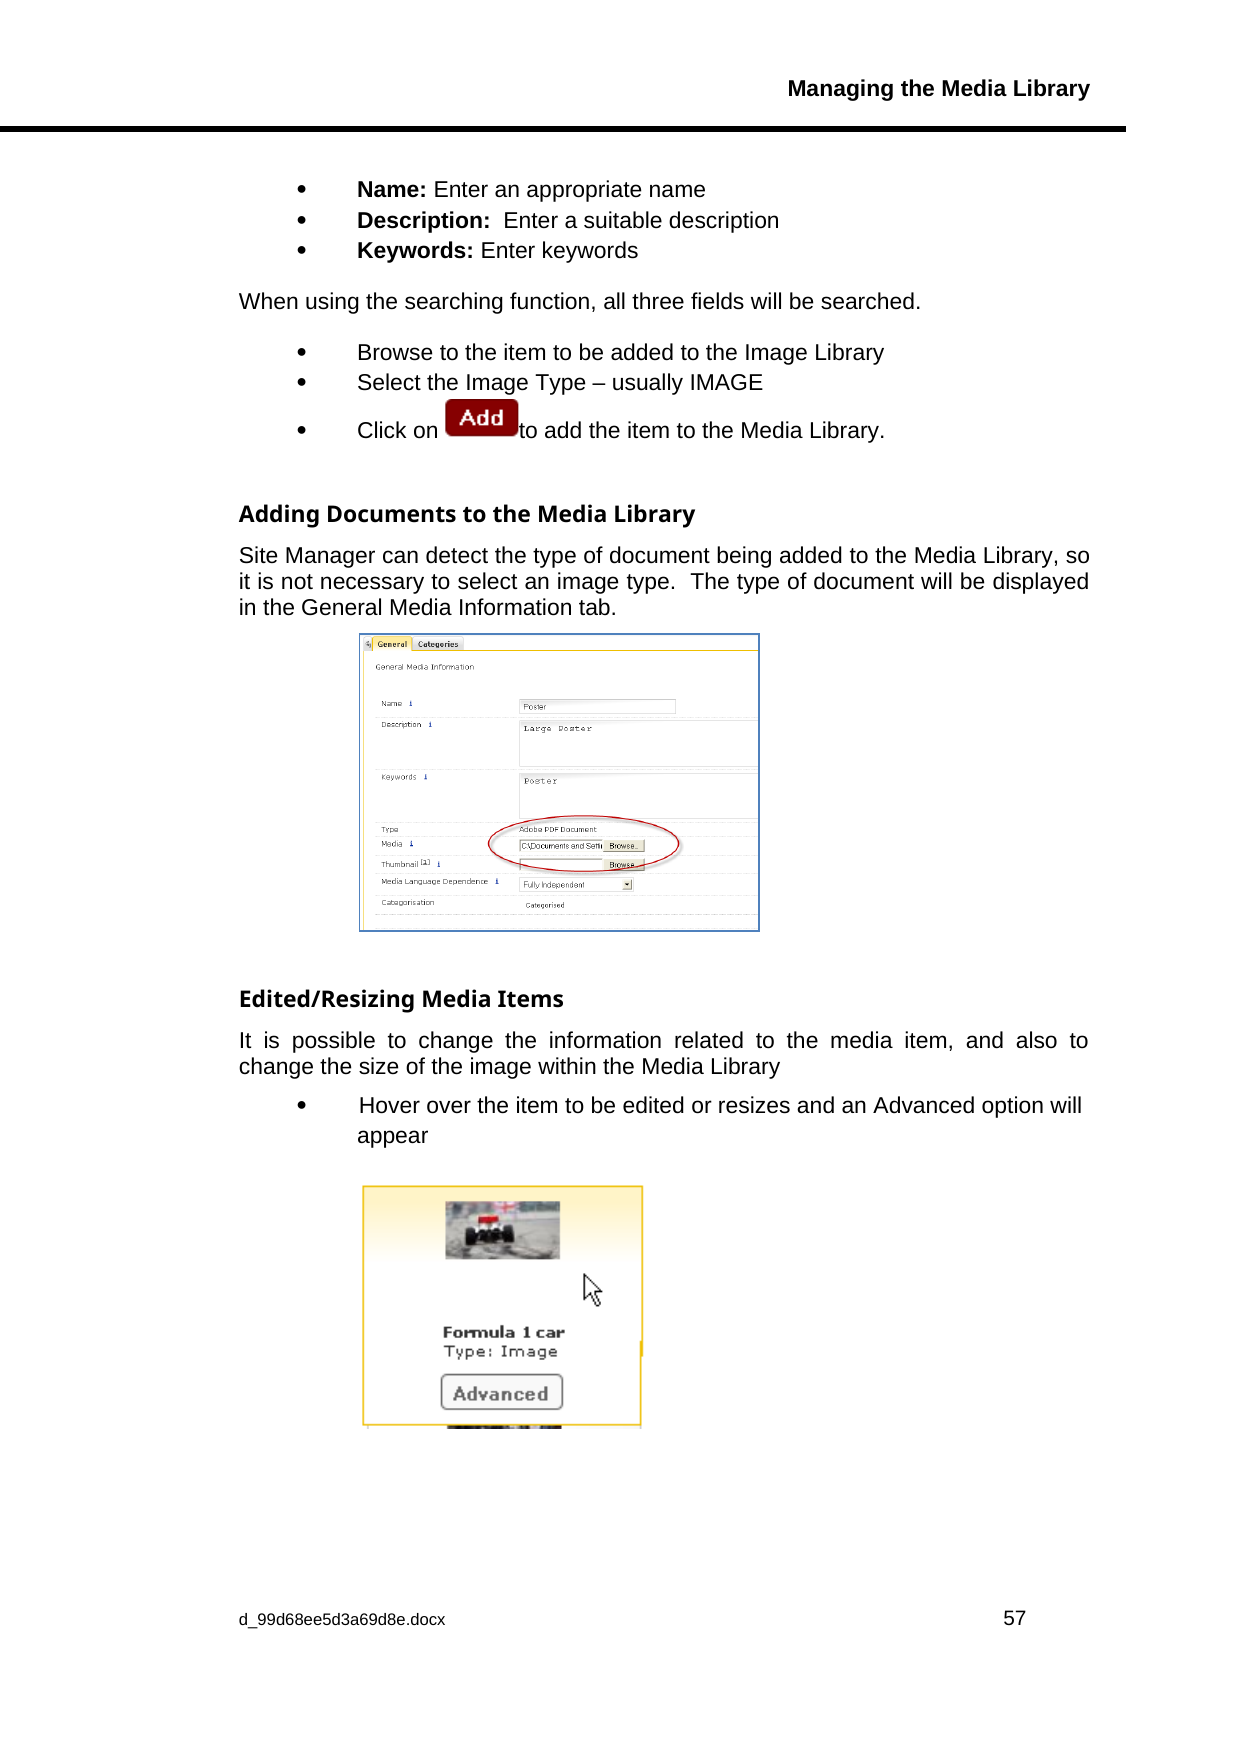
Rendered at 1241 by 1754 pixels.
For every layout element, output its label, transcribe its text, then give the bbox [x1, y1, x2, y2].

text Site Manager can detect the type of document being added to the Media Library, so it is not necessary to select an image type. The type of document will be displayed in the General Media Information tab. [239, 542, 1090, 621]
list Description: Enter a suitable description [298, 207, 1090, 233]
picture [444, 399, 519, 438]
list Browse to the item to be added to the Image Library [298, 339, 1090, 365]
subtitle Edited/Resizing Media Items [239, 983, 1090, 1014]
list Select the Image Type – usually IMAGE [298, 369, 1090, 395]
list Name: Enter an appropriate name [298, 176, 1090, 203]
text It is possible to change the information related to the media item, and also to change the size of the image within the Media Library [239, 1027, 1090, 1080]
picture [360, 635, 758, 930]
text When using the searching function, all three fields will be searched. [239, 288, 1090, 314]
list Hover over the item to be edited or resizes and an Advanced option will appear [298, 1092, 1090, 1149]
subtitle Adding Documents to the Media Library [239, 498, 1090, 529]
list Keywords: Enter keywords [298, 237, 1090, 263]
picture [358, 1178, 648, 1429]
list Click on to add the item to the Media Library. [298, 399, 1090, 443]
